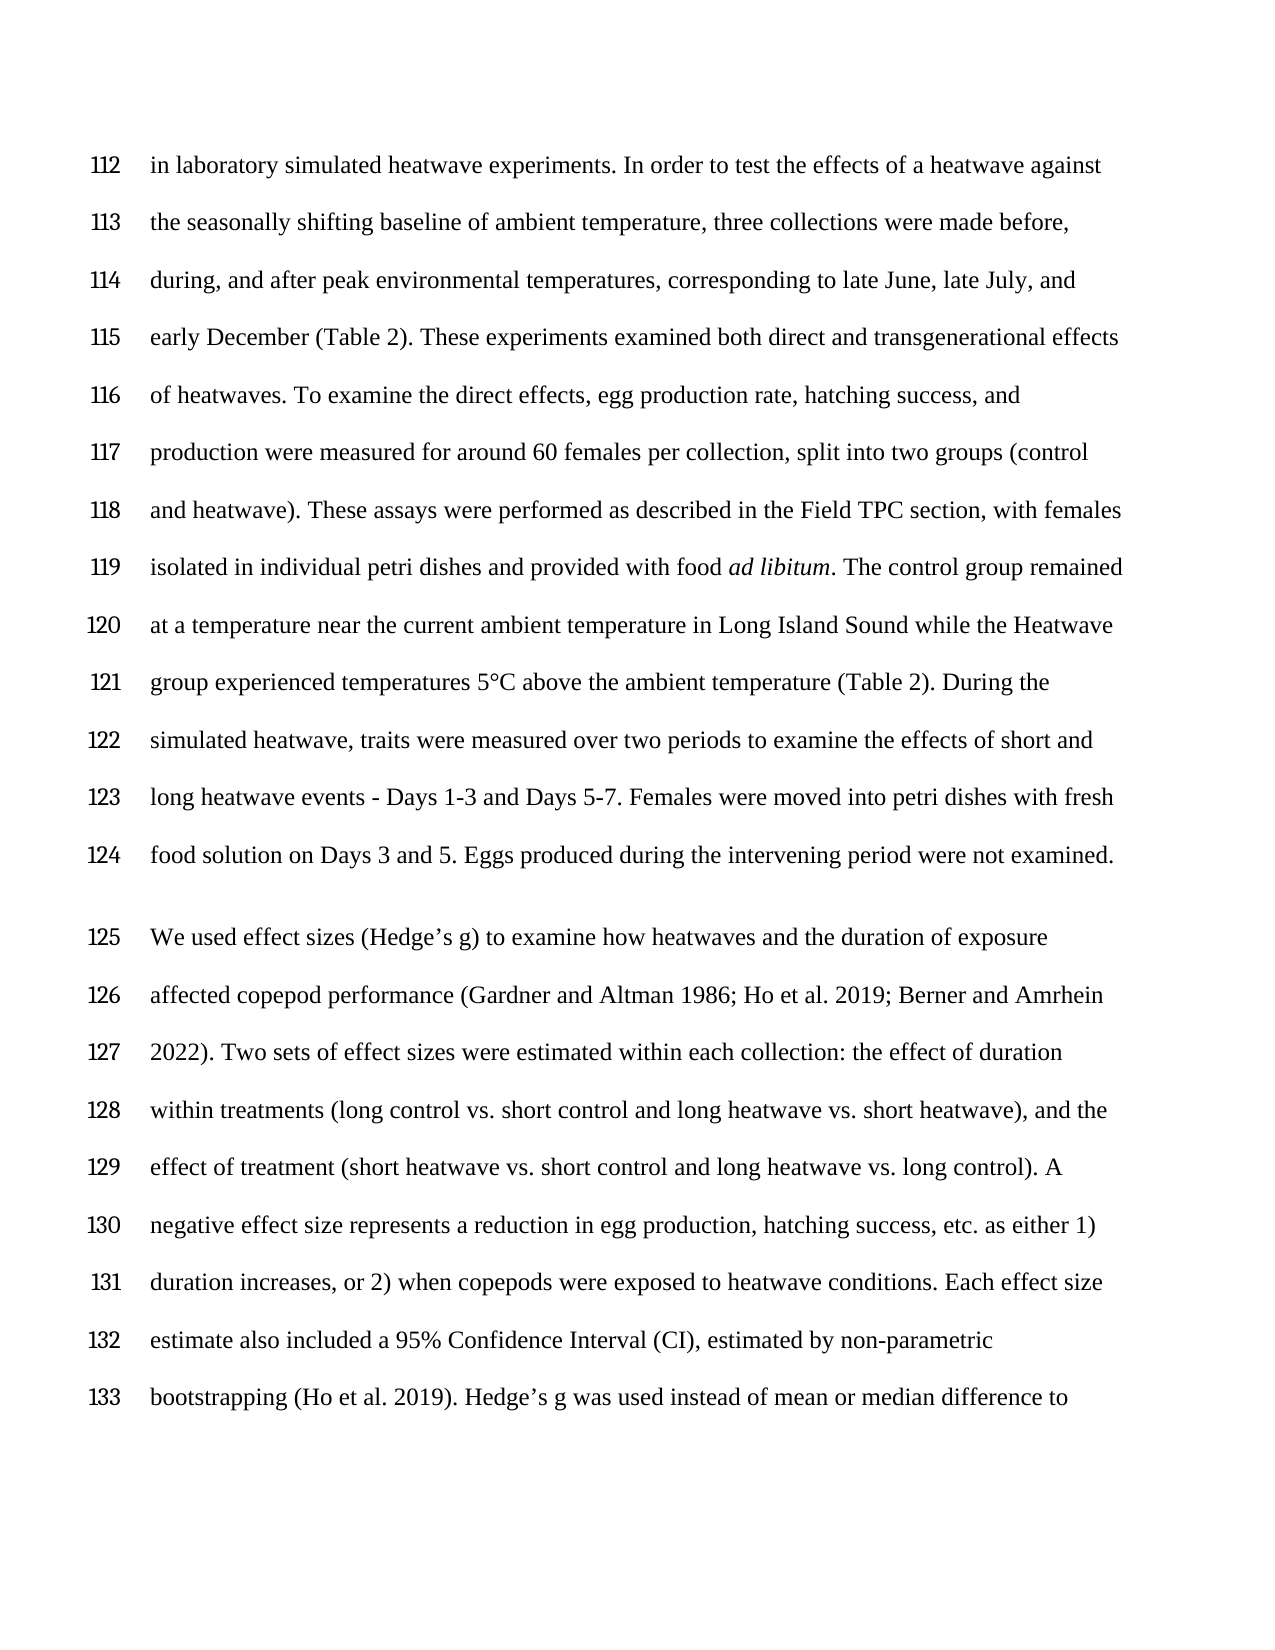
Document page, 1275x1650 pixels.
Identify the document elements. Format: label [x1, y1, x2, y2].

text [150, 922, 1125, 1411]
text [150, 150, 1125, 869]
